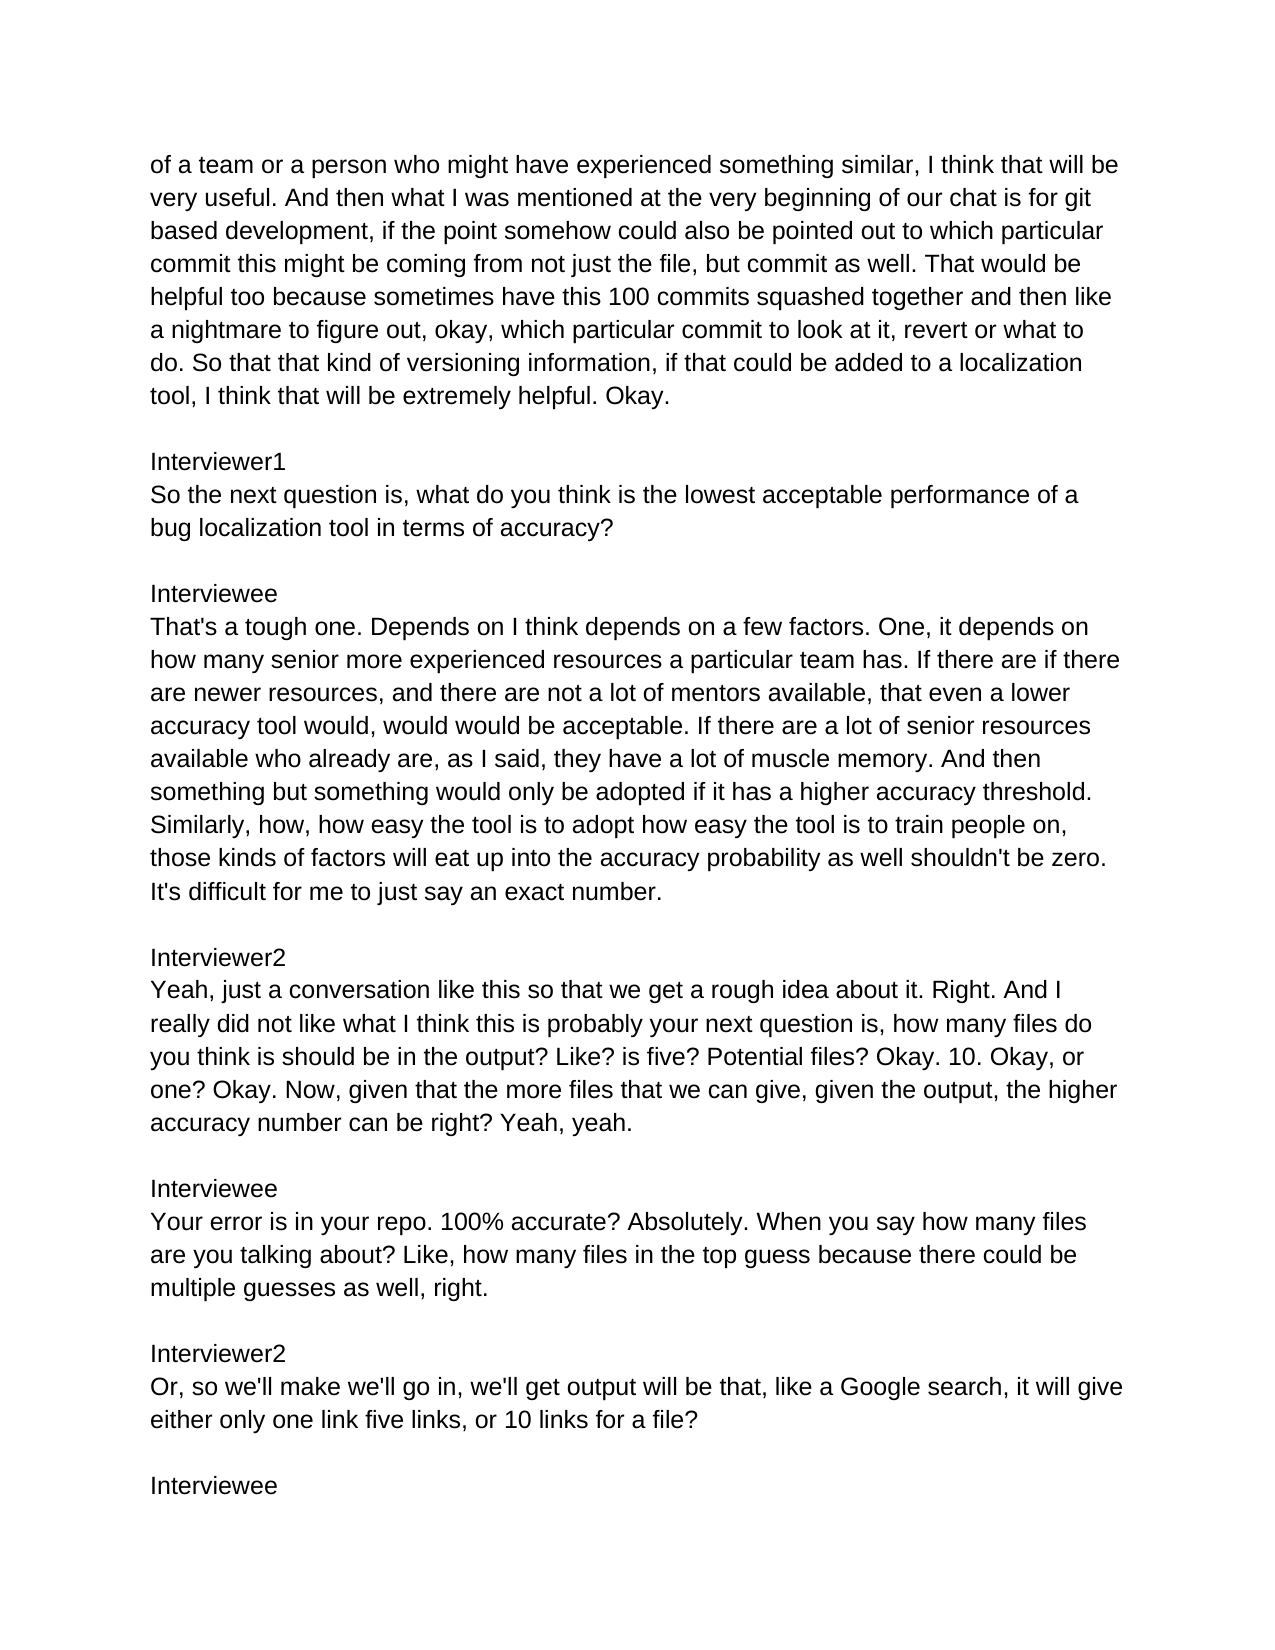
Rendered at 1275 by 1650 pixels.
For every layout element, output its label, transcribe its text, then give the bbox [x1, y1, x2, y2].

text Interviewee [150, 579, 1125, 608]
text Interviewer2 [150, 1339, 1125, 1367]
text Interviewer1 [150, 447, 1125, 476]
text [150, 150, 1125, 410]
text Your error is in your repo. 100% accurate? Absolutely. When you say how many files are you talking about? Like, how many files in the top guess because there could be multiple guesses as well, right. [150, 1207, 1125, 1301]
text Yeah, just a conversation like this so that we get a rough idea about it. Right. And I really did not like what I think this is probably your next question is, how many files do you think is should be in the output? Like? is five? Potential files? Okay. 10. Okay, or one? Okay. Now, given that the more files that we can give, given the output, the higher accuracy number can be right? Yeah, yeah. [150, 976, 1125, 1136]
text Or, so we'll make we'll go in, we'll get output will be that, like a Google search, it will give either only one link five links, or 10 links for a file? [150, 1372, 1125, 1433]
text That's a tough one. Depends on I think depends on a few factors. One, it depends on how many senior more experienced resources a particular team has. If there are if there are newer resources, and there are not a lot of mentors available, that even a lower accuracy tool would, would would be acceptable. If there are a lot of senior resources available who already are, as I said, they have a lot of muscle memory. And then something but something would only be adopted if it has a higher accuracy threshold. Similarly, how, how easy the tool is to adopt how easy the tool is to train people on, those kinds of factors will eat up into the accuracy probability as well shouldn't be zero. It's difficult for me to just say an exact number. [150, 612, 1125, 905]
text So the next question is, what do you think is the lowest acceptable performance of a bug localization tool in terms of accuracy? [150, 480, 1125, 542]
text Interviewee [150, 1174, 1125, 1202]
text Interviewer2 [150, 942, 1125, 971]
text Interviewee [150, 1471, 1125, 1499]
